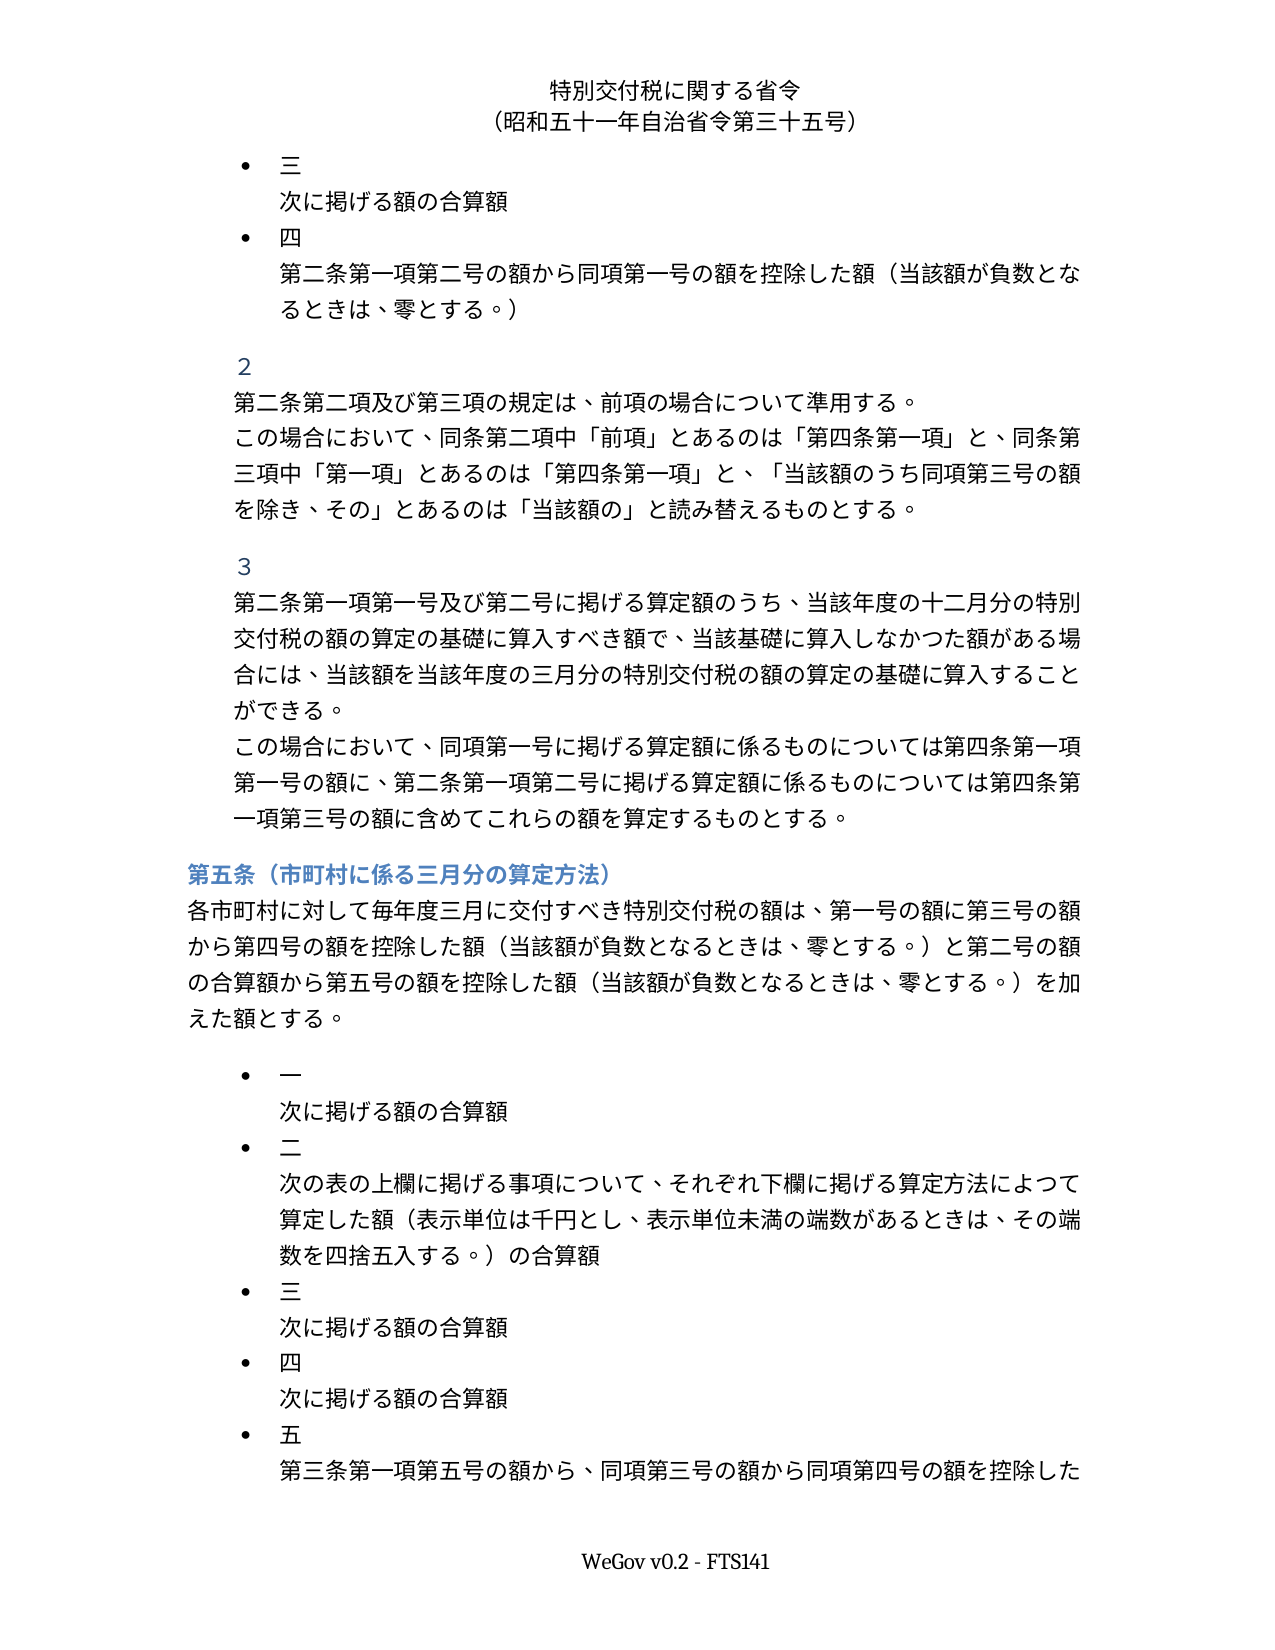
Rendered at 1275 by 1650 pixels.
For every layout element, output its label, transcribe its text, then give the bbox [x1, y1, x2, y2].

list 四 第二条第一項第二号の額から同項第一号の額を控除した額（当該額が負数となるときは、零とする。） [242, 222, 1087, 325]
list 三 次に掲げる額の合算額 [242, 150, 1087, 217]
list 四 次に掲げる額の合算額 [242, 1347, 1087, 1414]
list 一 次に掲げる額の合算額 [242, 1060, 1087, 1127]
subtitle ３ [233, 551, 1087, 582]
list 五 第三条第一項第五号の額から、同項第三号の額から同項第四号の額を控除した額（当該額が負数となるときは、零とする。）と同項第二号の額の合算額を控除した額（当該額が負数となるときは、零とする。） [242, 1419, 1087, 1486]
list 三 次に掲げる額の合算額 [242, 1276, 1087, 1343]
text 第二条第二項及び第三項の規定は、前項の場合について準用する。 この場合において、同条第二項中「前項」とあるのは「第四条第一項」と、同条第三項中「第一項」とあるのは「第四条第一項」と、「当該額のうち同項第三号の額を除き、その」とあるのは「当該額の」と読み替えるものとする。 [233, 386, 1087, 526]
subtitle 第五条（市町村に係る三月分の算定方法） [187, 859, 1087, 891]
subtitle ２ [233, 351, 1087, 382]
text 第二条第一項第一号及び第二号に掲げる算定額のうち、当該年度の十二月分の特別交付税の額の算定の基礎に算入すべき額で、当該基礎に算入しなかつた額がある場合には、当該額を当該年度の三月分の特別交付税の額の算定の基礎に算入することができる。 この場合において、同項第一号に掲げる算定額に係るものについては第四条第一項第一号の額に、第二条第一項第二号に掲げる算定額に係るものについては第四条第一項第三号の額に含めてこれらの額を算定するものとする。 [233, 587, 1087, 834]
list 二 次の表の上欄に掲げる事項について、それぞれ下欄に掲げる算定方法によつて算定した額（表示単位は千円とし、表示単位未満の端数があるときは、その端数を四捨五入する。）の合算額 [242, 1132, 1087, 1271]
text 各市町村に対して毎年度三月に交付すべき特別交付税の額は、第一号の額に第三号の額から第四号の額を控除した額（当該額が負数となるときは、零とする。）と第二号の額の合算額から第五号の額を控除した額（当該額が負数となるときは、零とする。）を加えた額とする。 [187, 895, 1087, 1034]
